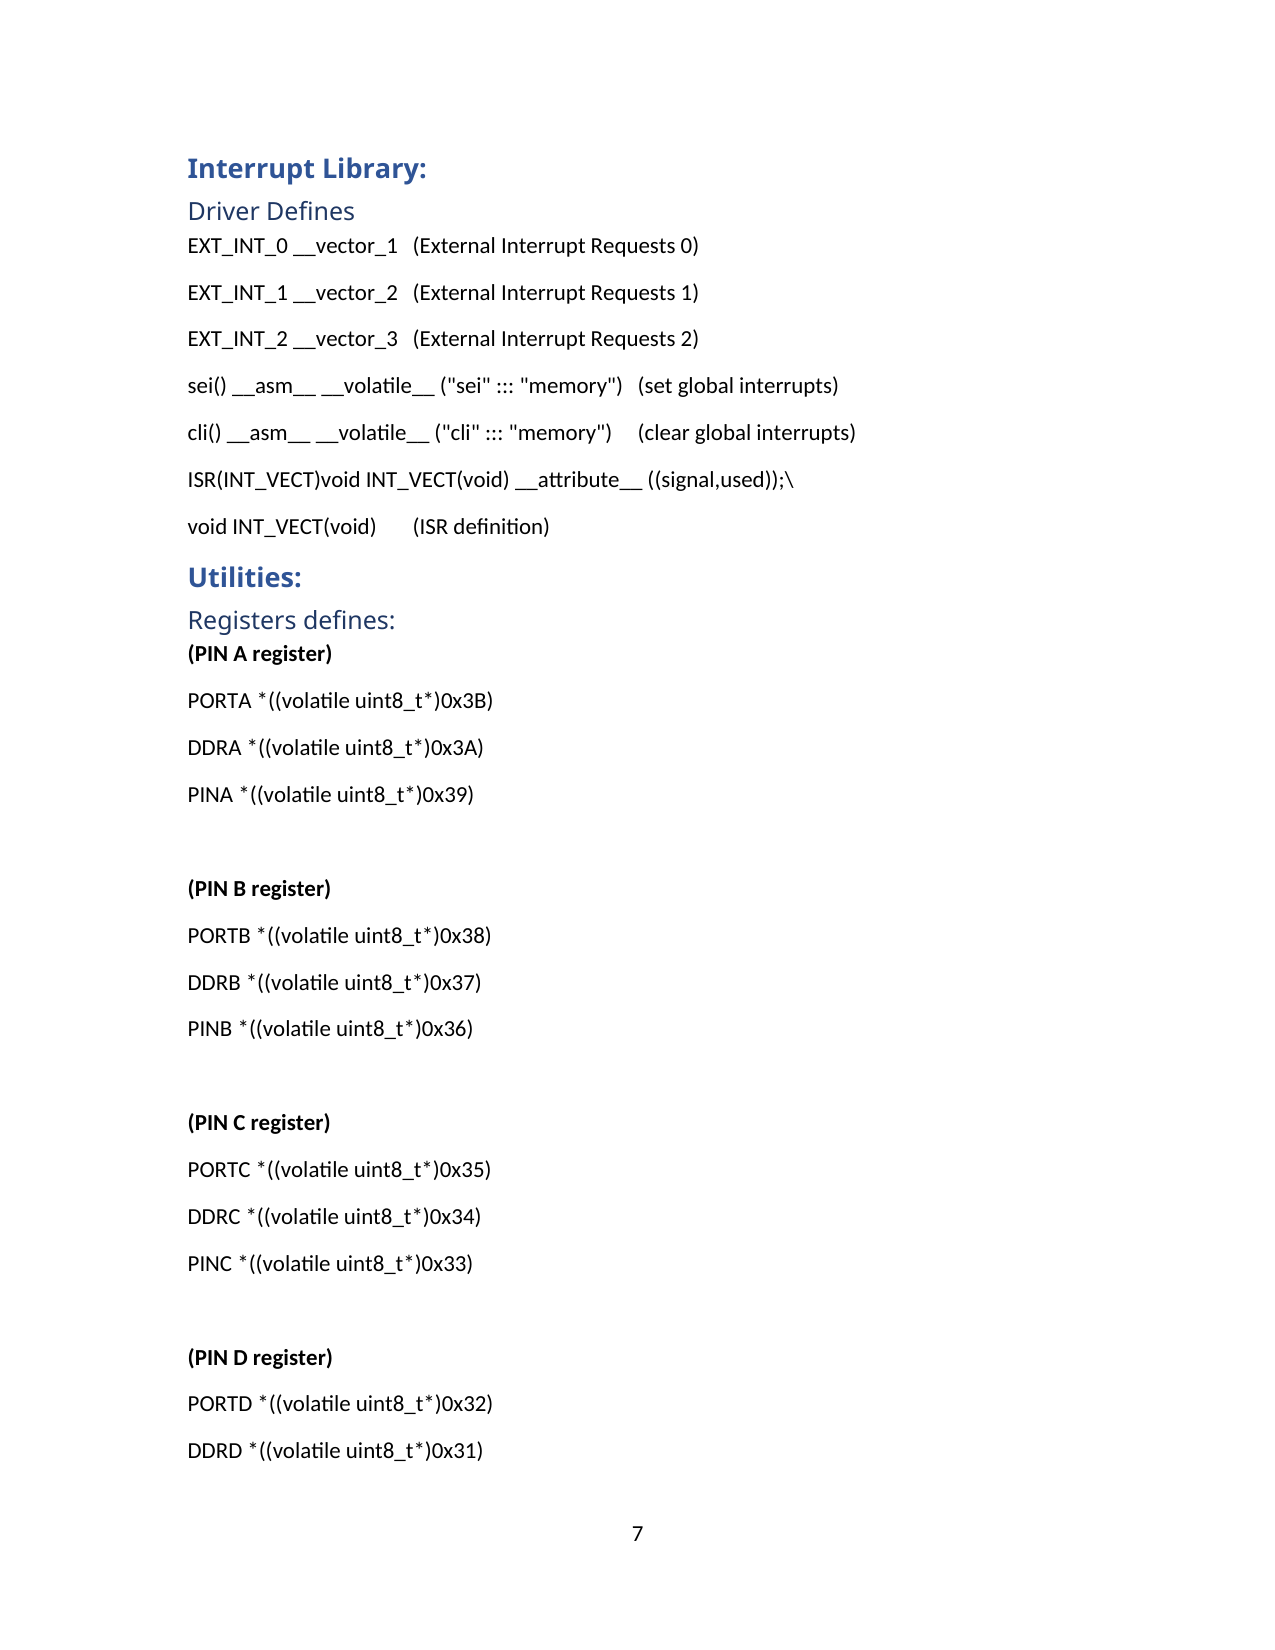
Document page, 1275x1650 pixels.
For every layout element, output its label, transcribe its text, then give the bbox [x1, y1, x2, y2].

text EXT_INT_2 __vector_3 (External Interrupt Requests 2) [187, 324, 1087, 352]
text EXT_INT_0 __vector_1 (External Interrupt Requests 0) [187, 231, 1087, 259]
text EXT_INT_1 __vector_2 (External Interrupt Requests 1) [187, 278, 1087, 306]
text cli() __asm__ __volatile__ ("cli" ::: "memory") (clear global interrupts) [187, 418, 1087, 446]
text PINB *((volatile uint8_t*)0x36) [187, 1014, 1087, 1043]
subtitle Utilities: [187, 559, 1087, 596]
text DDRD *((volatile uint8_t*)0x31) [187, 1436, 1087, 1464]
text PINA *((volatile uint8_t*)0x39) [187, 780, 1087, 808]
text PORTC *((volatile uint8_t*)0x35) [187, 1155, 1087, 1183]
text PORTB *((volatile uint8_t*)0x38) [187, 921, 1087, 949]
text DDRB *((volatile uint8_t*)0x37) [187, 968, 1087, 996]
text PORTD *((volatile uint8_t*)0x32) [187, 1389, 1087, 1418]
text sei() __asm__ __volatile__ ("sei" ::: "memory") (set global interrupts) [187, 371, 1087, 399]
text (PIN D register) [187, 1343, 1087, 1371]
subtitle Driver Defines [187, 194, 1087, 228]
text (PIN A register) [187, 639, 1087, 668]
text void INT_VECT(void) (ISR definition) [187, 512, 1087, 540]
text PORTA *((volatile uint8_t*)0x3B) [187, 686, 1087, 714]
text (PIN B register) [187, 874, 1087, 902]
subtitle Registers defines: [187, 603, 1087, 637]
text ISR(INT_VECT)void INT_VECT(void) __attribute__ ((signal,used));\ [187, 465, 1087, 493]
text PINC *((volatile uint8_t*)0x33) [187, 1249, 1087, 1277]
text (PIN C register) [187, 1108, 1087, 1136]
text DDRC *((volatile uint8_t*)0x34) [187, 1202, 1087, 1230]
text DDRA *((volatile uint8_t*)0x3A) [187, 733, 1087, 761]
subtitle Interrupt Library: [187, 150, 1087, 187]
